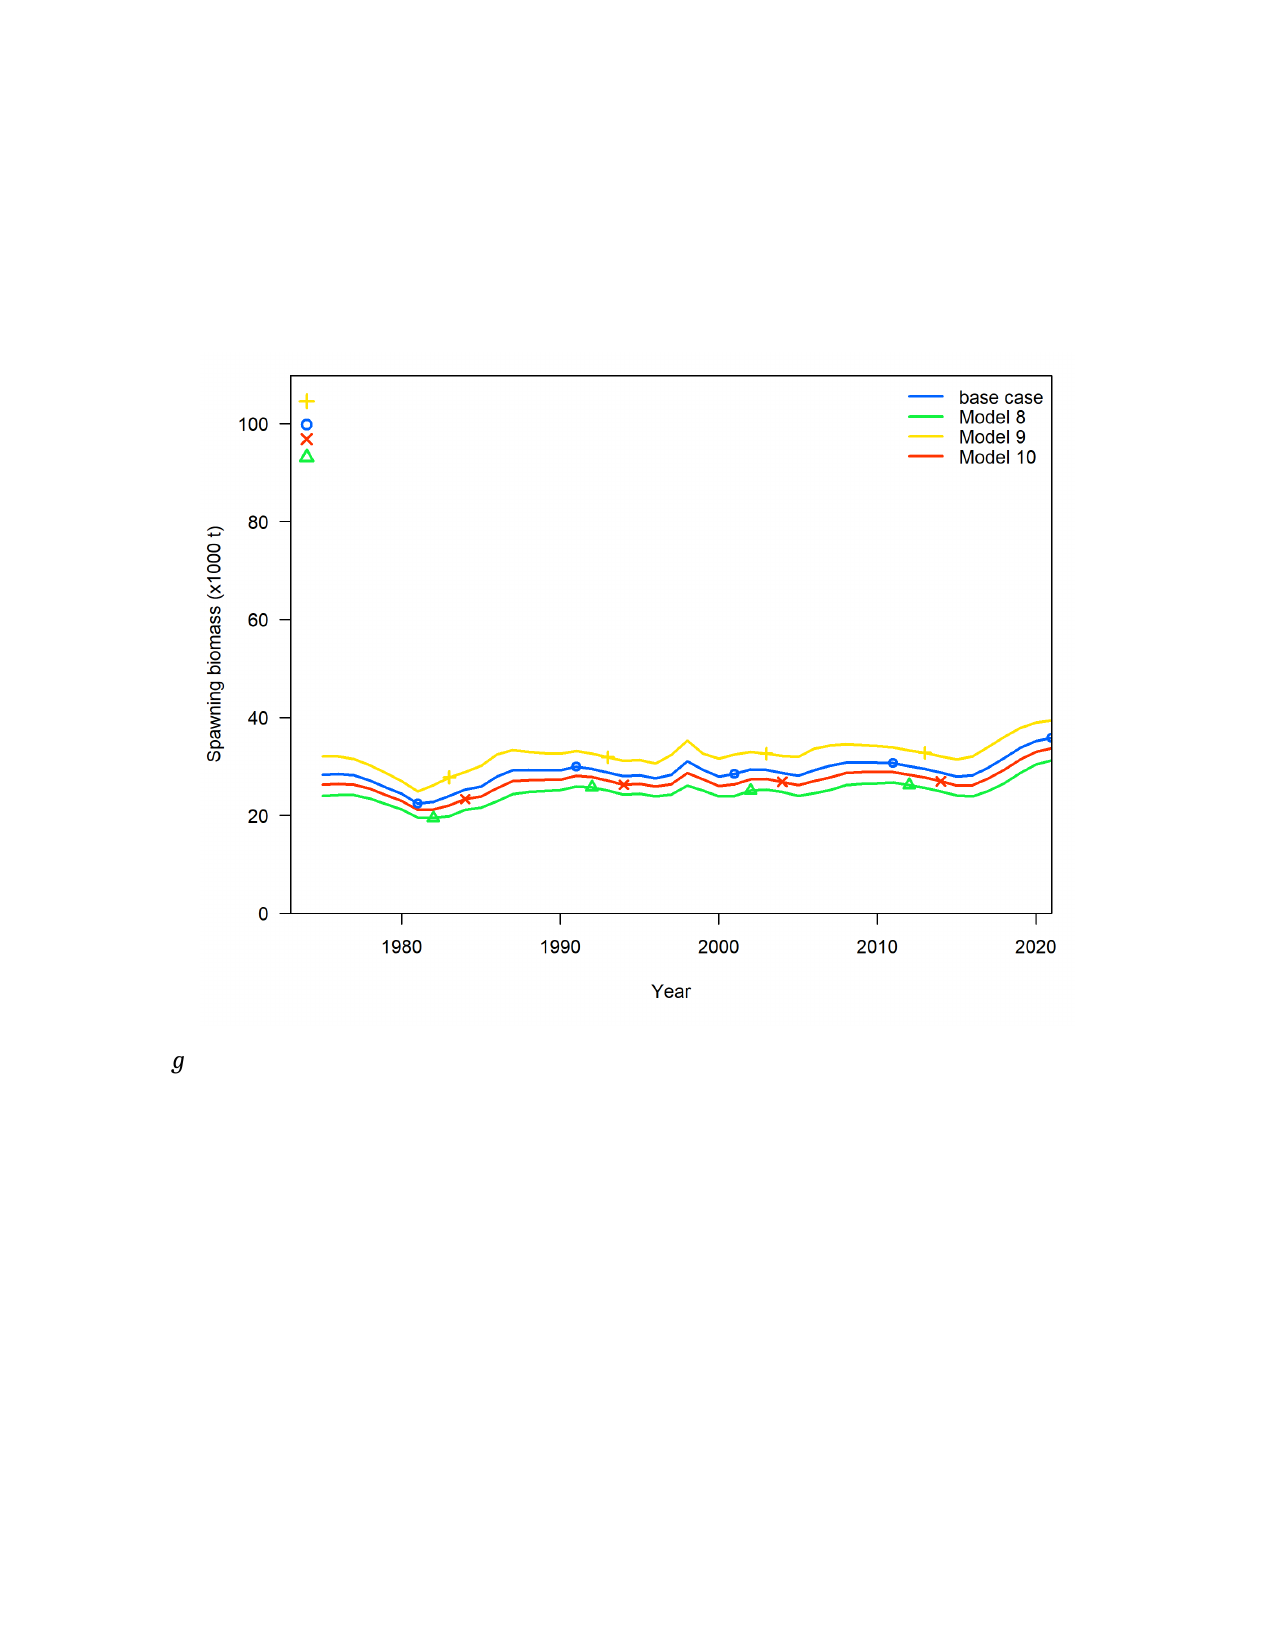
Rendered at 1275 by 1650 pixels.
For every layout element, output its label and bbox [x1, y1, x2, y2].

picture [200, 352, 1075, 1026]
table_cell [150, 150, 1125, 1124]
